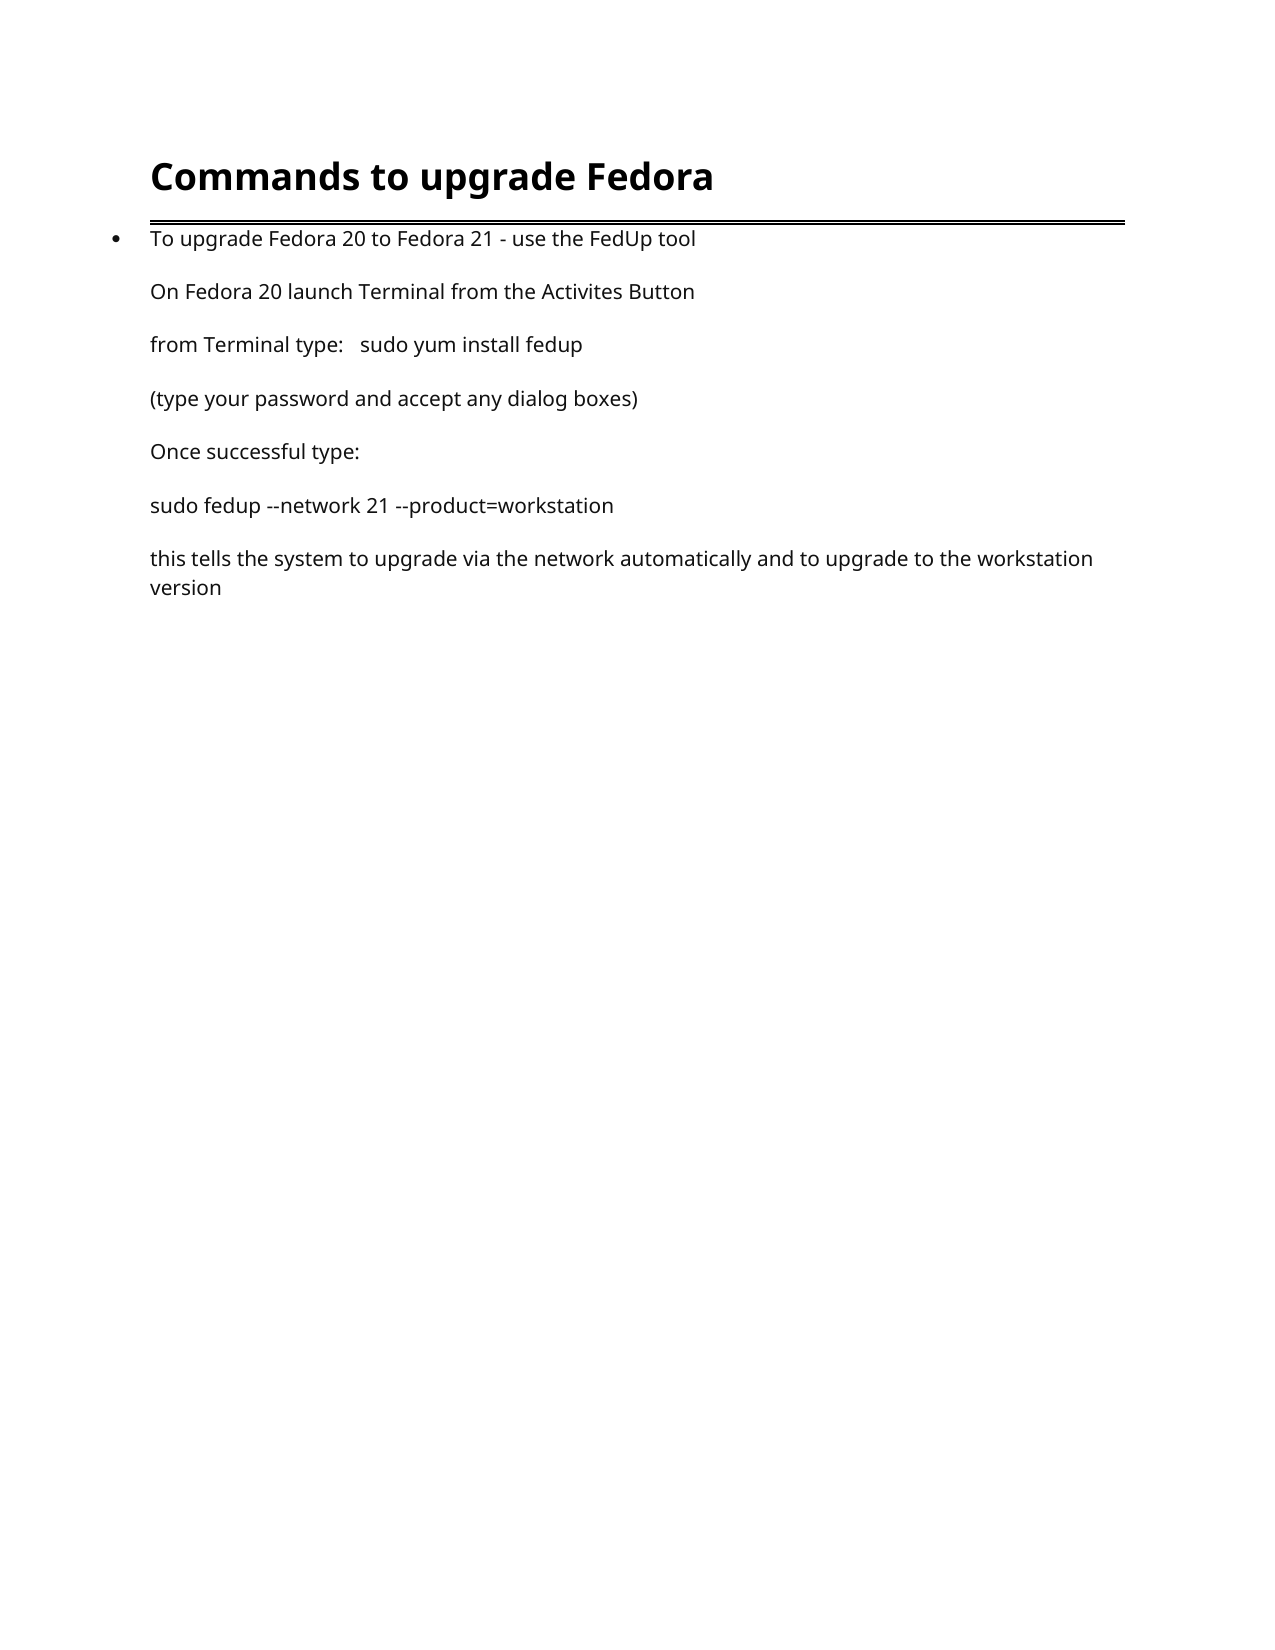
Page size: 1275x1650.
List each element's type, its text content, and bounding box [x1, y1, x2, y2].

text Commands to upgrade Fedora [150, 150, 1125, 201]
list To upgrade Fedora 20 to Fedora 21 - use the FedUp tool [112, 224, 1125, 252]
text this tells the system to upgrade via the network automatically and to upgrade to the workstation version [150, 544, 1125, 601]
text sudo fedup --network 21 --product=workstation [150, 491, 1125, 519]
text (type your password and accept any dialog boxes) [150, 384, 1125, 412]
text Once successful type: [150, 437, 1125, 466]
text from Terminal type: sudo yum install fedup [150, 331, 1125, 359]
text On Fedora 20 launch Terminal from the Activites Button [150, 277, 1125, 306]
